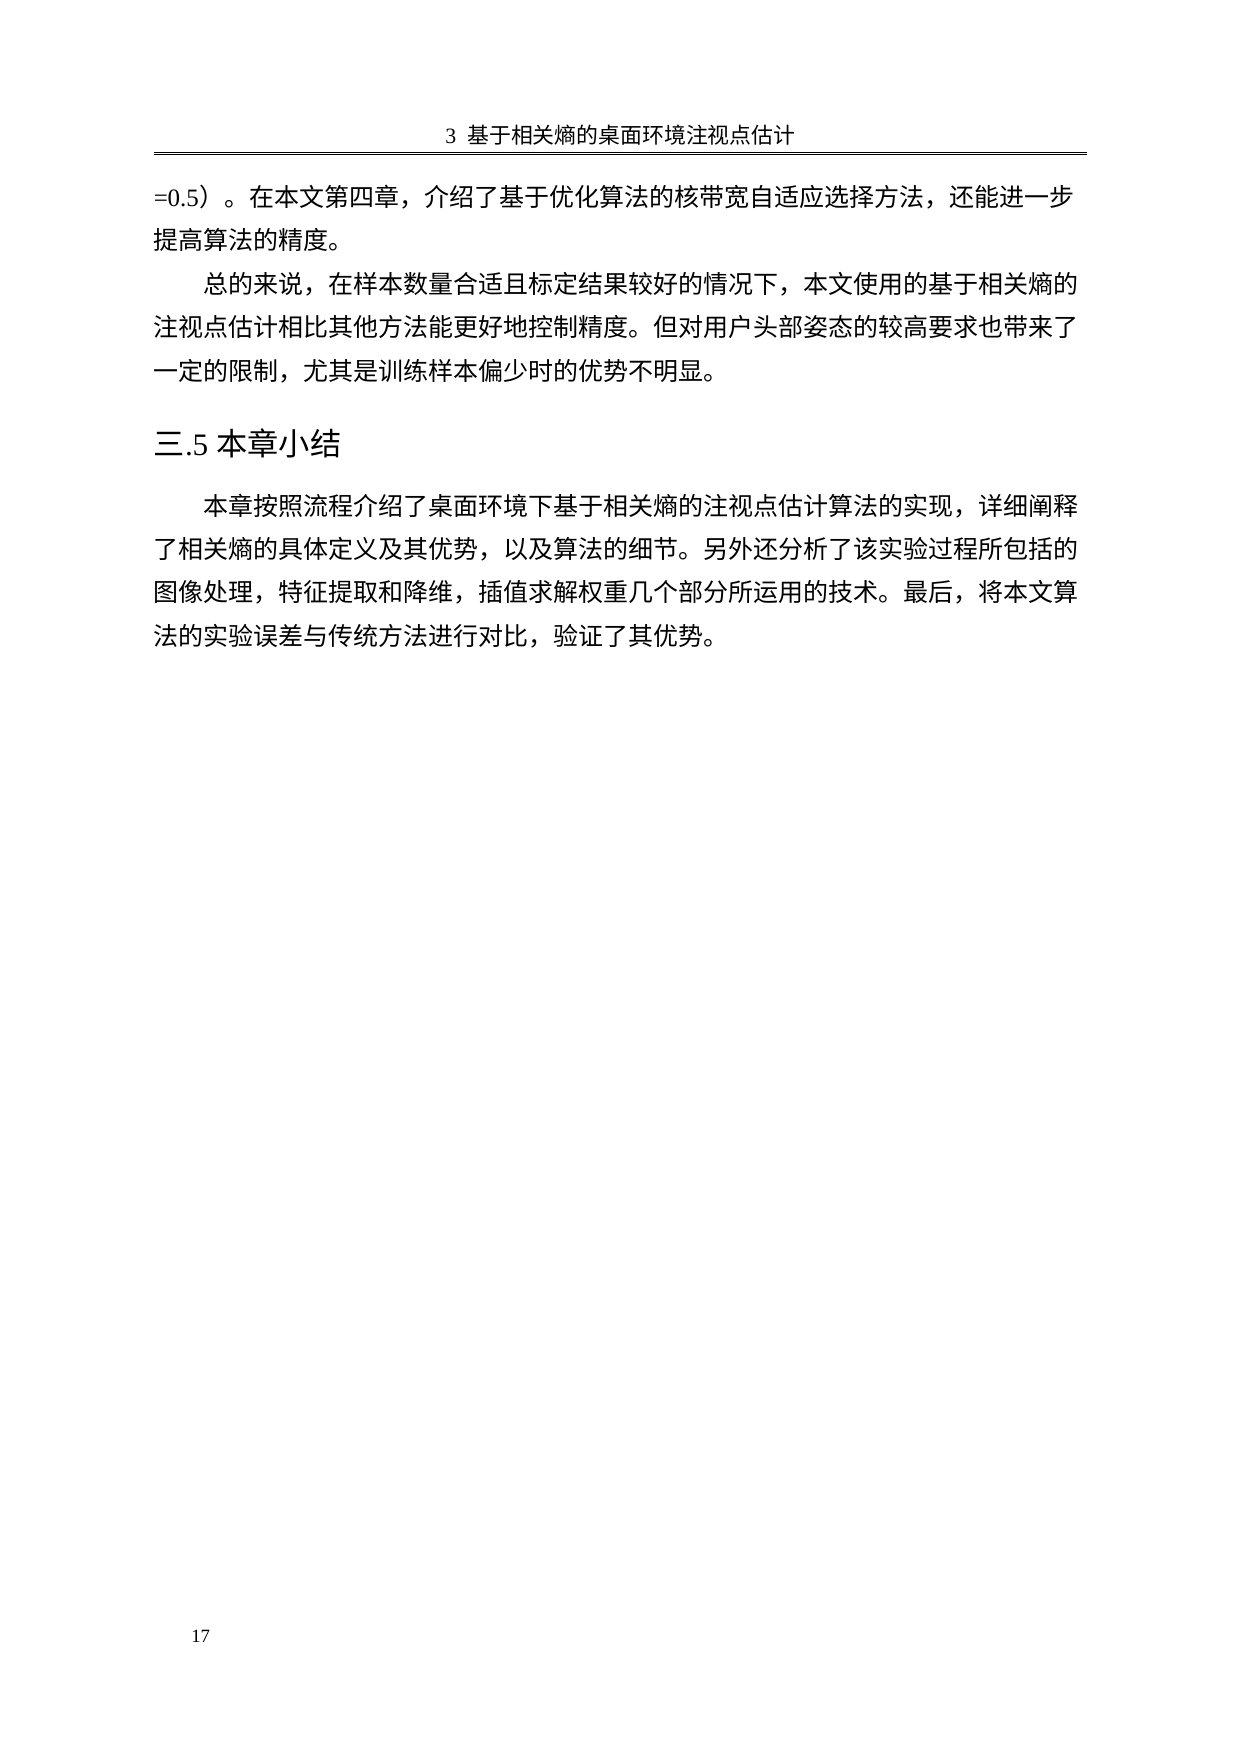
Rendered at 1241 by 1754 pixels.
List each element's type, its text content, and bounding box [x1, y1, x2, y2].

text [153, 177, 1087, 257]
text 总的来说，在样本数量合适且标定结果较好的情况下，本文使用的基于相关熵的注视点估计相比其他方法能更好地控制精度。但对用户头部姿态的较高要求也带来了一定的限制，尤其是训练样本偏少时的优势不明显。 [153, 264, 1087, 387]
subtitle 本章小结 [153, 419, 1087, 464]
text 本章按照流程介绍了桌面环境下基于相关熵的注视点估计算法的实现，详细阐释了相关熵的具体定义及其优势，以及算法的细节。另外还分析了该实验过程所包括的图像处理，特征提取和降维，插值求解权重几个部分所运用的技术。最后，将本文算法的实验误差与传统方法进行对比，验证了其优势。 [153, 486, 1087, 653]
